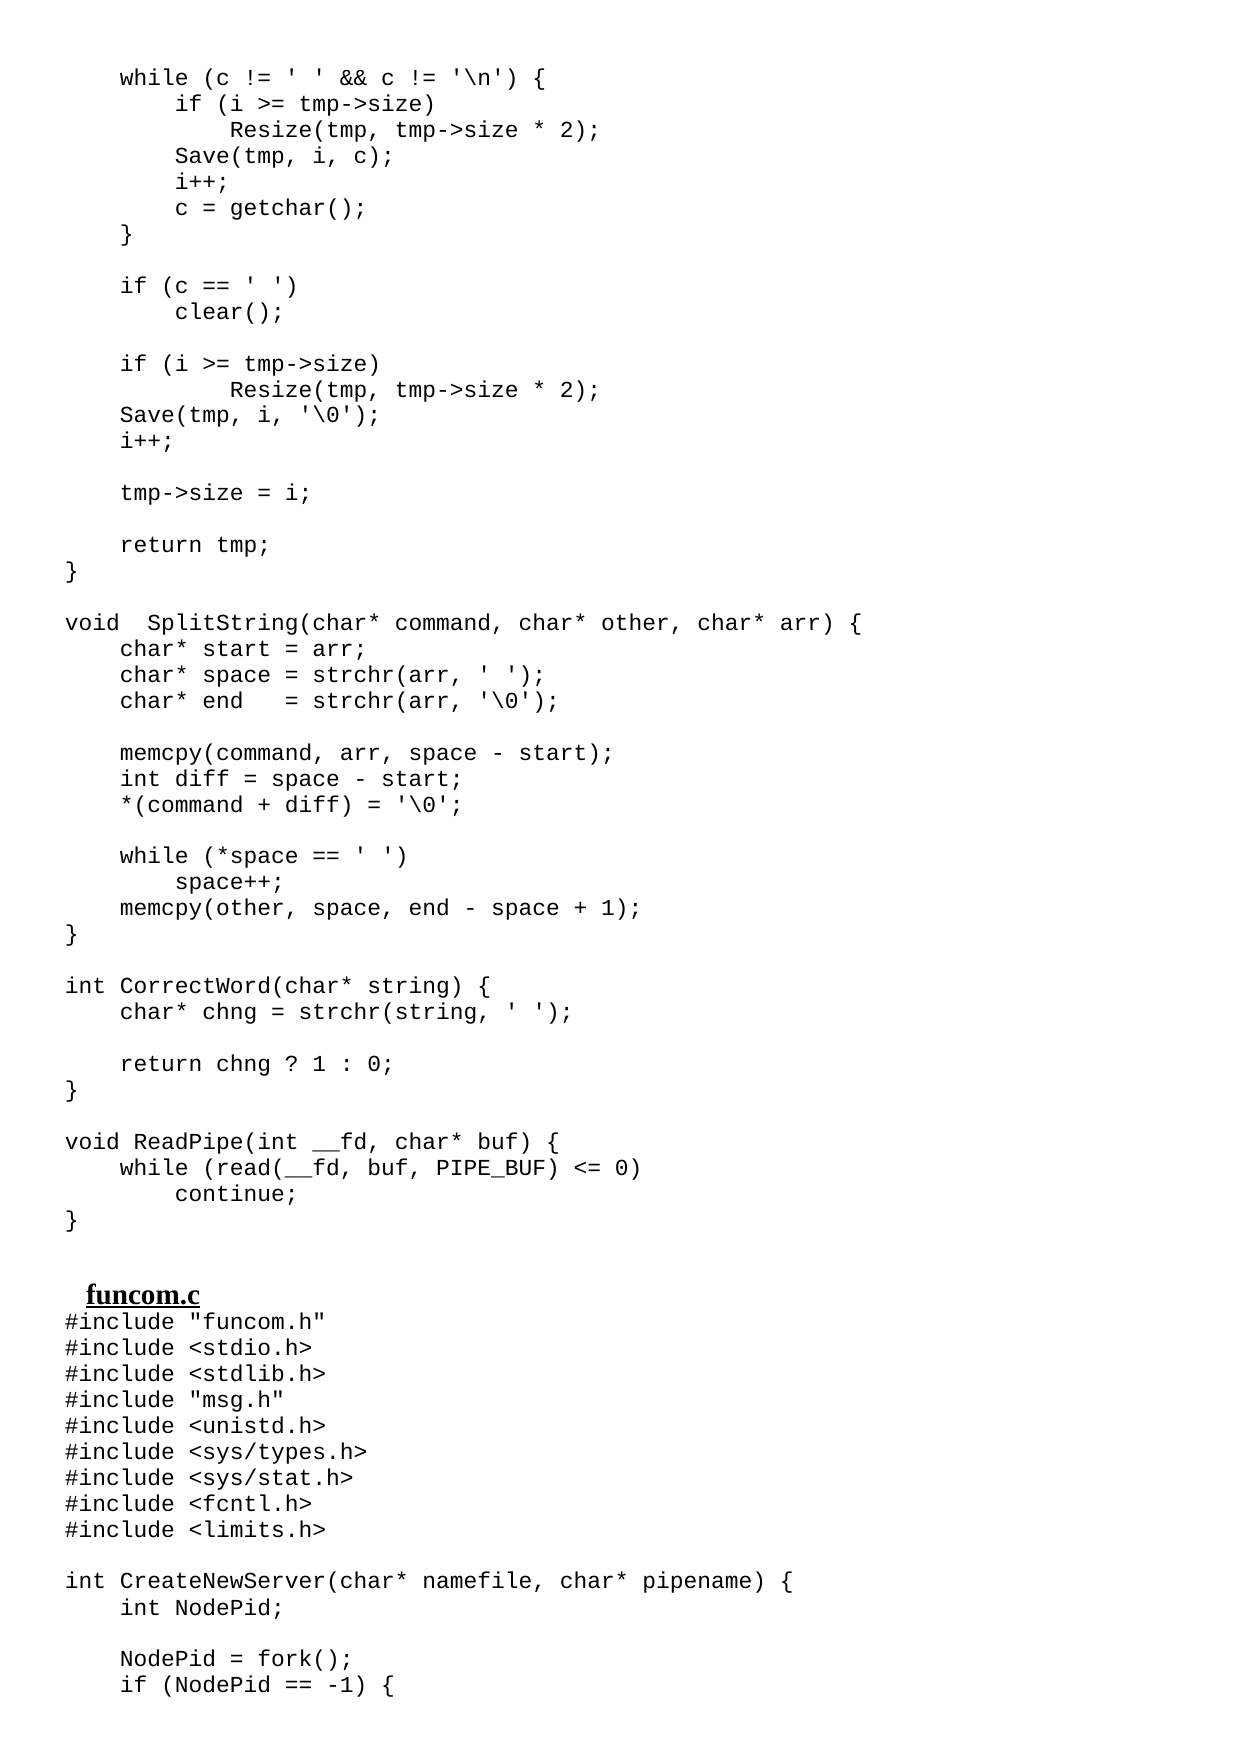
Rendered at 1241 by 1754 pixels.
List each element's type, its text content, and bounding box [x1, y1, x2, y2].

text int CorrectWord(char* string) { [64, 974, 1184, 1000]
text #include <sys/stat.h> [64, 1466, 1184, 1492]
text if (c == ' ') [64, 274, 1184, 300]
text char* end = strchr(arr, '\0'); [64, 689, 1184, 715]
text Save(tmp, i, '\0'); [64, 404, 1184, 430]
text void SplitString(char* command, char* other, char* arr) { [64, 611, 1184, 637]
text } [64, 1078, 1184, 1104]
text while (c != ' ' && c != '\n') { [64, 67, 1184, 93]
text Save(tmp, i, c); [64, 144, 1184, 170]
text if (NodePid == -1) { [64, 1674, 1184, 1699]
text continue; [64, 1182, 1184, 1208]
text } [64, 559, 1184, 585]
text char* chng = strchr(string, ' '); [64, 1000, 1184, 1026]
text *(command + diff) = '\0'; [64, 793, 1184, 819]
text clear(); [64, 300, 1184, 326]
text void ReadPipe(int __fd, char* buf) { [64, 1130, 1184, 1156]
text while (*space == ' ') [64, 845, 1184, 871]
text space++; [64, 871, 1184, 897]
text #include <sys/types.h> [64, 1440, 1184, 1466]
text int NodePid; [64, 1596, 1184, 1622]
text int diff = space - start; [64, 767, 1184, 793]
text #include <fcntl.h> [64, 1492, 1184, 1518]
text #include "msg.h" [64, 1388, 1184, 1414]
text while (read(__fd, buf, PIPE_BUF) <= 0) [64, 1156, 1184, 1182]
text Resize(tmp, tmp->size * 2); [64, 378, 1184, 404]
text c = getchar(); [64, 196, 1184, 222]
text #include <limits.h> [64, 1518, 1184, 1544]
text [64, 118, 1184, 144]
text if (i >= tmp->size) [64, 93, 1184, 118]
text } [64, 222, 1184, 248]
text memcpy(other, space, end - space + 1); [64, 897, 1184, 923]
text if (i >= tmp->size) [64, 352, 1184, 378]
text i++; [64, 170, 1184, 196]
text char* start = arr; [64, 637, 1184, 663]
text tmp->size = i; [64, 482, 1184, 508]
subtitle funcom.c [75, 1277, 1184, 1311]
text int CreateNewServer(char* namefile, char* pipename) { [64, 1570, 1184, 1596]
text return chng ? 1 : 0; [64, 1052, 1184, 1078]
text } [64, 1208, 1184, 1234]
text #include "funcom.h" [64, 1311, 1184, 1336]
text } [64, 923, 1184, 948]
text #include <unistd.h> [64, 1414, 1184, 1440]
text NodePid = fork(); [64, 1648, 1184, 1674]
text return tmp; [64, 533, 1184, 559]
text #include <stdio.h> [64, 1336, 1184, 1362]
text #include <stdlib.h> [64, 1362, 1184, 1388]
text i++; [64, 430, 1184, 456]
text char* space = strchr(arr, ' '); [64, 663, 1184, 689]
text memcpy(command, arr, space - start); [64, 741, 1184, 767]
